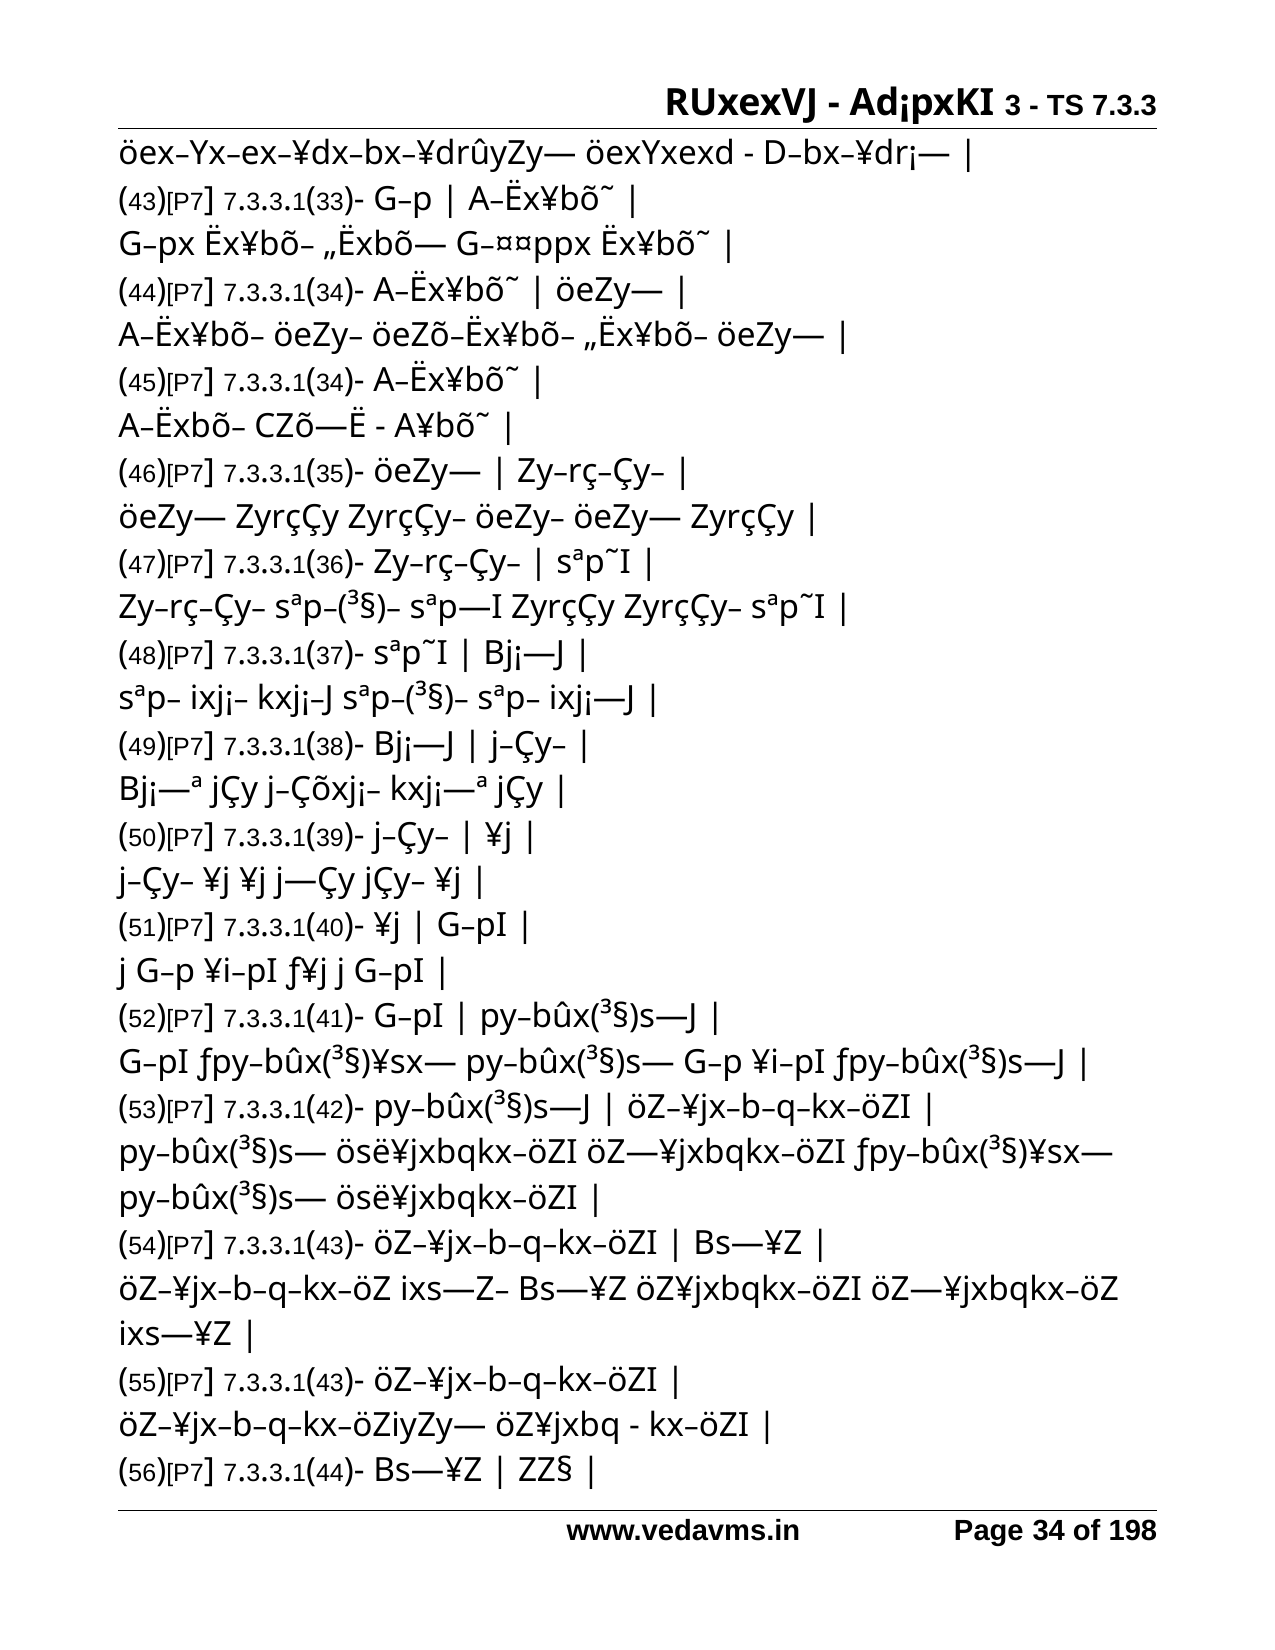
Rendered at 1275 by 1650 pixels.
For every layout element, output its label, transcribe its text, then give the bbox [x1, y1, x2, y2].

text A–Ëx¥bõ– öeZy– öeZõ–Ëx¥bõ– „Ëx¥bõ– öeZy— | [118, 311, 1157, 356]
text j–Çy– ¥j ¥j j—Çy jÇy– ¥j | [118, 856, 1157, 901]
text Zy–rç–Çy– sªp–(³§)– sªp—I ZyrçÇy ZyrçÇy– sªp˜I | [118, 583, 1157, 629]
text (44)[P7] 7.3.3.1(34)- A–Ëx¥bõ˜ | öeZy— | [118, 265, 1157, 311]
text (43)[P7] 7.3.3.1(33)- G–p | A–Ëx¥bõ˜ | [118, 174, 1157, 220]
text öZ–¥jx–b–q–kx–öZ ixs—Z– Bs—¥Z öZ¥jxbqkx–öZI öZ—¥jxbqkx–öZ [118, 1264, 1157, 1310]
text (49)[P7] 7.3.3.1(38)- Bj¡—J | j–Çy– | [118, 719, 1157, 765]
text (48)[P7] 7.3.3.1(37)- sªp˜I | Bj¡—J | [118, 629, 1157, 674]
text py–bûx(³§)s— ösë¥jxbqkx–öZI öZ—¥jxbqkx–öZI ƒpy–bûx(³§)¥sx— py–bûx(³§)s— ösë¥jxbqkx–öZI | [118, 1128, 1157, 1219]
text ixs—¥Z | [118, 1310, 1157, 1355]
text A–Ëxbõ– CZõ—Ë - A¥bõ˜ | [118, 402, 1157, 447]
text (46)[P7] 7.3.3.1(35)- öeZy— | Zy–rç–Çy– | [118, 447, 1157, 492]
text sªp– ixj¡– kxj¡–J sªp–(³§)– sªp– ixj¡—J | [118, 674, 1157, 719]
text G–px Ëx¥bõ– „Ëxbõ— G–¤¤ppx Ëx¥bõ˜ | [118, 220, 1157, 265]
text öZ–¥jx–b–q–kx–öZiyZy— öZ¥jxbq - kx–öZI | [118, 1401, 1157, 1446]
text (54)[P7] 7.3.3.1(43)- öZ–¥jx–b–q–kx–öZI | Bs—¥Z | [118, 1219, 1157, 1264]
text (51)[P7] 7.3.3.1(40)- ¥j | G–pI | [118, 901, 1157, 947]
text (50)[P7] 7.3.3.1(39)- j–Çy– | ¥j | [118, 810, 1157, 856]
text (52)[P7] 7.3.3.1(41)- G–pI | py–bûx(³§)s—J | [118, 992, 1157, 1037]
text (47)[P7] 7.3.3.1(36)- Zy–rç–Çy– | sªp˜I | [118, 538, 1157, 583]
text (55)[P7] 7.3.3.1(43)- öZ–¥jx–b–q–kx–öZI | [118, 1355, 1157, 1401]
text G–pI ƒpy–bûx(³§)¥sx— py–bûx(³§)s— G–p ¥i–pI ƒpy–bûx(³§)s—J | [118, 1037, 1157, 1083]
text öex–Yx–ex–¥dx–bx–¥drûyZy— öexYxexd - D–bx–¥dr¡— | [118, 129, 1157, 174]
text j G–p ¥i–pI ƒ¥j j G–pI | [118, 947, 1157, 992]
text Bj¡—ª jÇy j–Çõxj¡– kxj¡—ª jÇy | [118, 765, 1157, 810]
text (53)[P7] 7.3.3.1(42)- py–bûx(³§)s—J | öZ–¥jx–b–q–kx–öZI | [118, 1083, 1157, 1128]
text öeZy— ZyrçÇy ZyrçÇy– öeZy– öeZy— ZyrçÇy | [118, 492, 1157, 538]
text (45)[P7] 7.3.3.1(34)- A–Ëx¥bõ˜ | [118, 356, 1157, 402]
text (56)[P7] 7.3.3.1(44)- Bs—¥Z | ZZ§ | [118, 1446, 1157, 1492]
